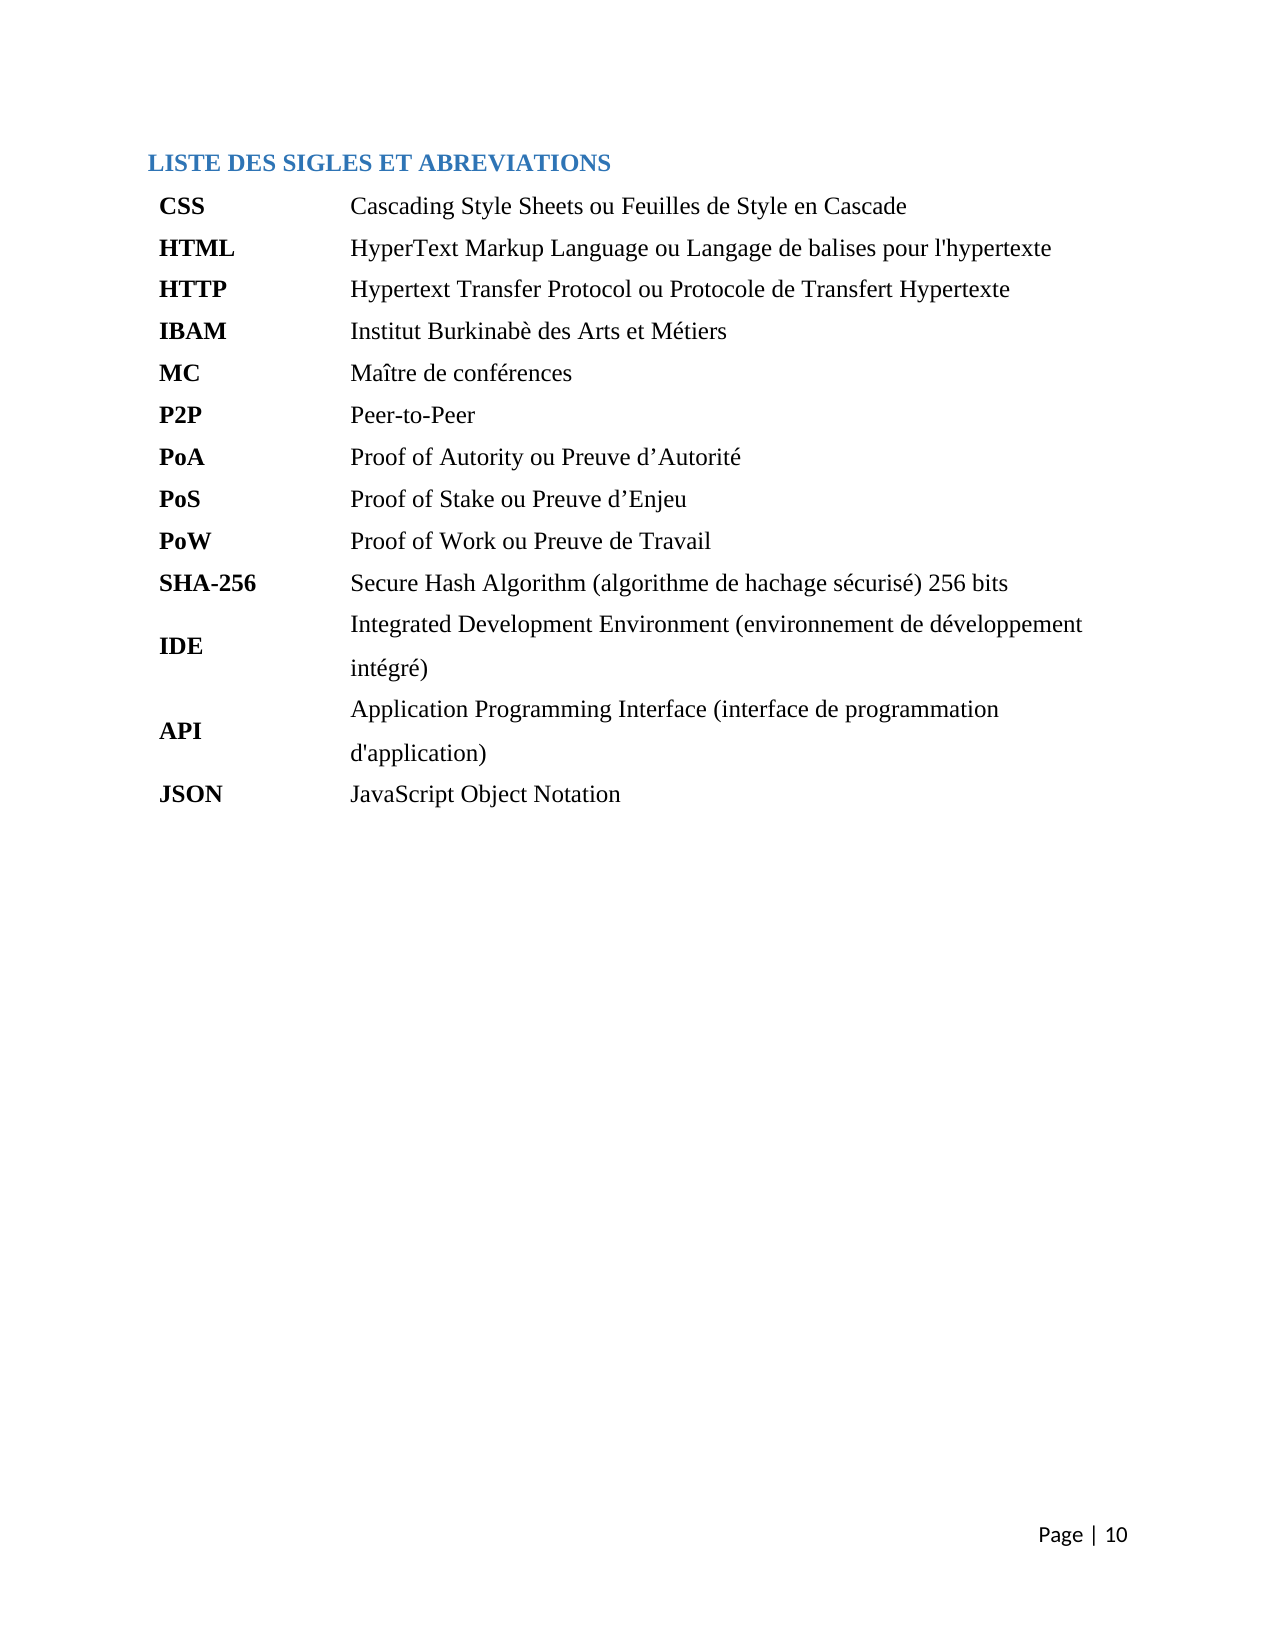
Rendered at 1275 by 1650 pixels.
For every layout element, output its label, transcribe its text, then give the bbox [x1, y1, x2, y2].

table_cell MC [148, 358, 339, 400]
table_cell SHA-256 [148, 568, 339, 609]
table_header Cascading Style Sheets ou Feuilles de Style en Cascade [339, 191, 1126, 233]
table_cell API [148, 695, 339, 779]
table_cell JavaScript Object Notation [339, 780, 1126, 821]
table_cell PoW [148, 526, 339, 568]
table_cell Proof of Autority ou Preuve d’Autorité [339, 442, 1126, 484]
table_cell Institut Burkinabè des Arts et Métiers [339, 316, 1126, 358]
table_cell Proof of Stake ou Preuve d’Enjeu [339, 484, 1126, 526]
table_cell PoS [148, 484, 339, 526]
table_cell P2P [148, 400, 339, 442]
table_cell HTTP [148, 275, 339, 316]
table_cell PoA [148, 442, 339, 484]
table_cell Proof of Work ou Preuve de Travail [339, 526, 1126, 568]
table_header CSS [148, 191, 339, 233]
table_cell Peer-to-Peer [339, 400, 1126, 442]
table_cell IDE [148, 610, 339, 694]
table_cell JSON [148, 780, 339, 821]
table_cell Application Programming Interface (interface de programmation d'application) [339, 695, 1126, 779]
table_cell Integrated Development Environment (environnement de développement intégré) [339, 610, 1126, 694]
table_cell HTML [148, 233, 339, 274]
table_cell Hypertext Transfer Protocol ou Protocole de Transfert Hypertexte [339, 275, 1126, 316]
table_cell HyperText Markup Language ou Langage de balises pour l'hypertexte [339, 233, 1126, 274]
table_cell Secure Hash Algorithm (algorithme de hachage sécurisé) 256 bits [339, 568, 1126, 609]
text LISTE DES SIGLES ET ABREVIATIONS [148, 148, 1127, 176]
table_cell Maître de conférences [339, 358, 1126, 400]
table_cell IBAM [148, 316, 339, 358]
